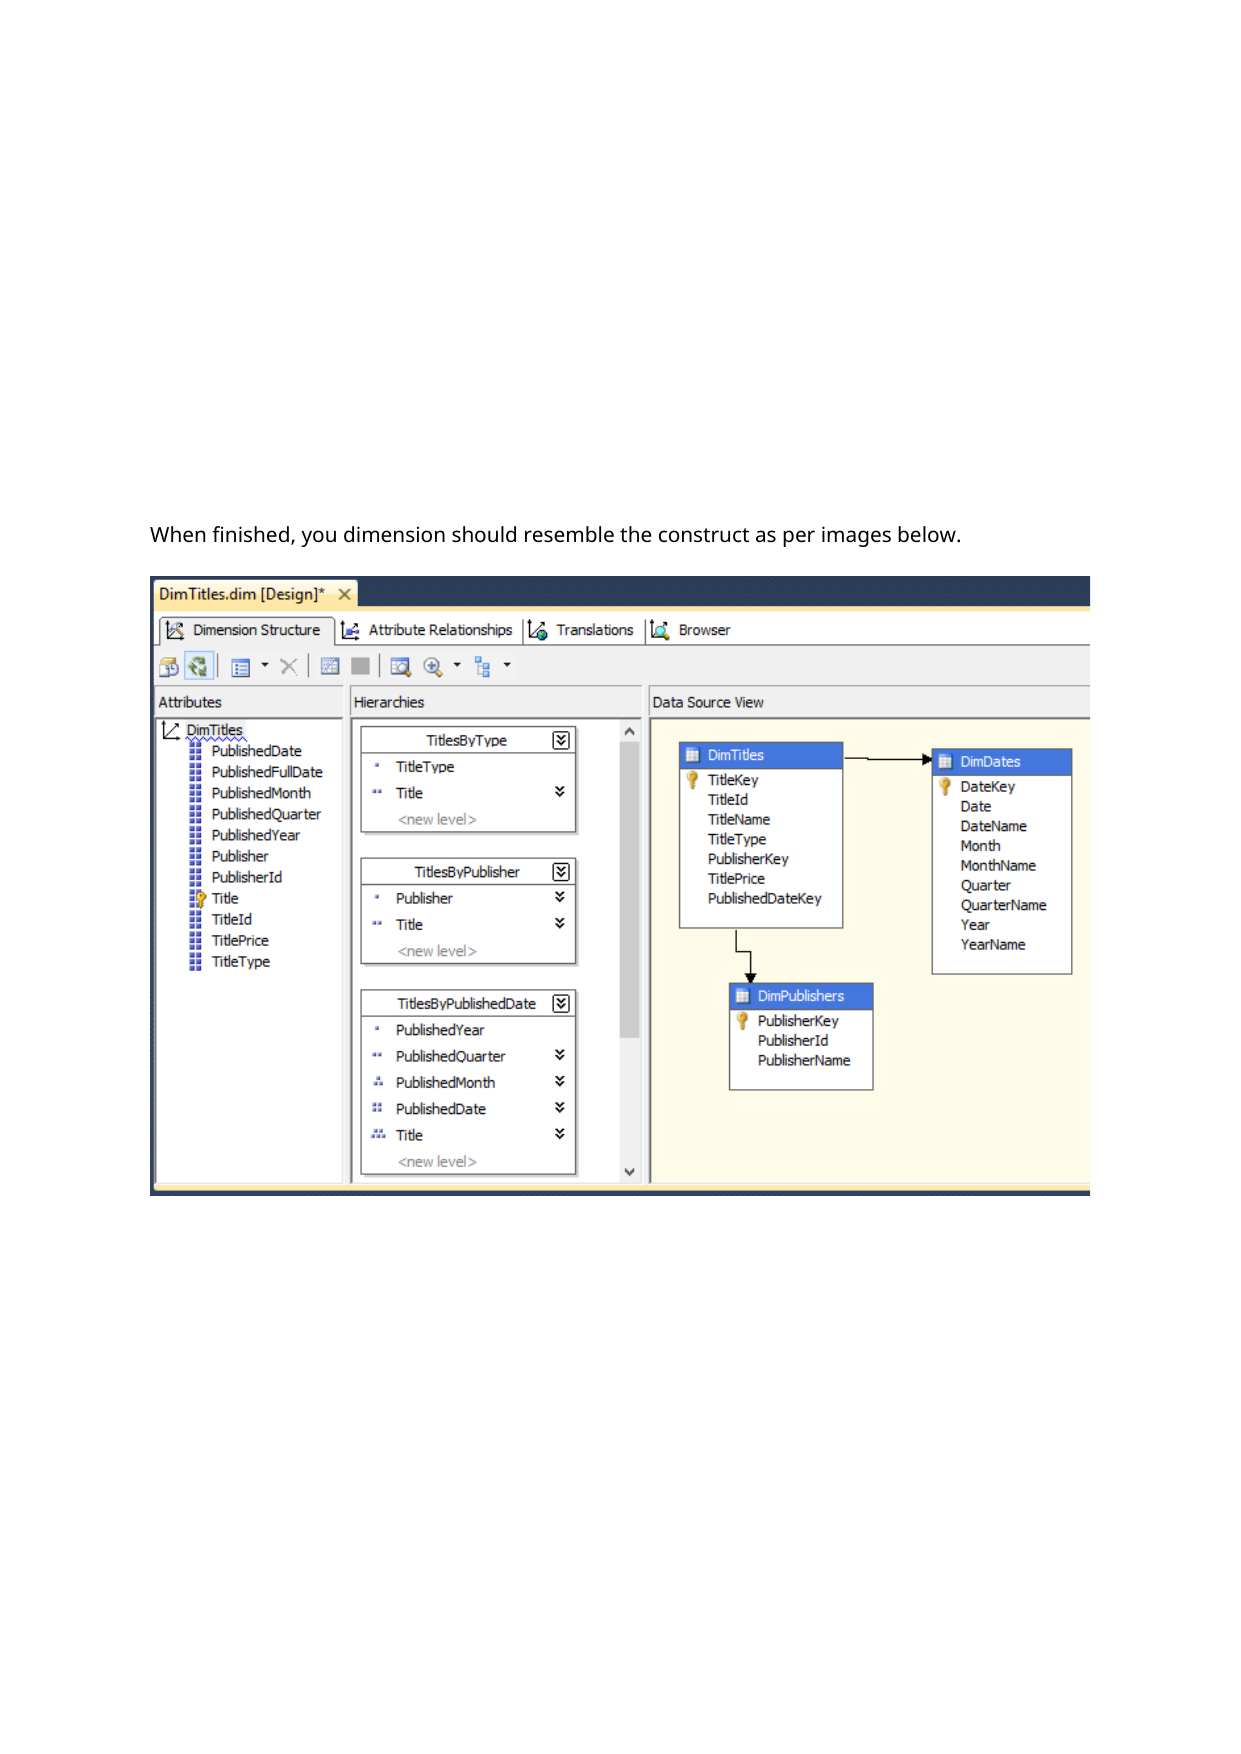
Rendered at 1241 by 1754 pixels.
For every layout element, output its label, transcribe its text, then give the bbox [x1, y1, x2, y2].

picture [150, 576, 1091, 1196]
text When finished, you dimension should resemble the construct as per images below. [150, 520, 1090, 548]
